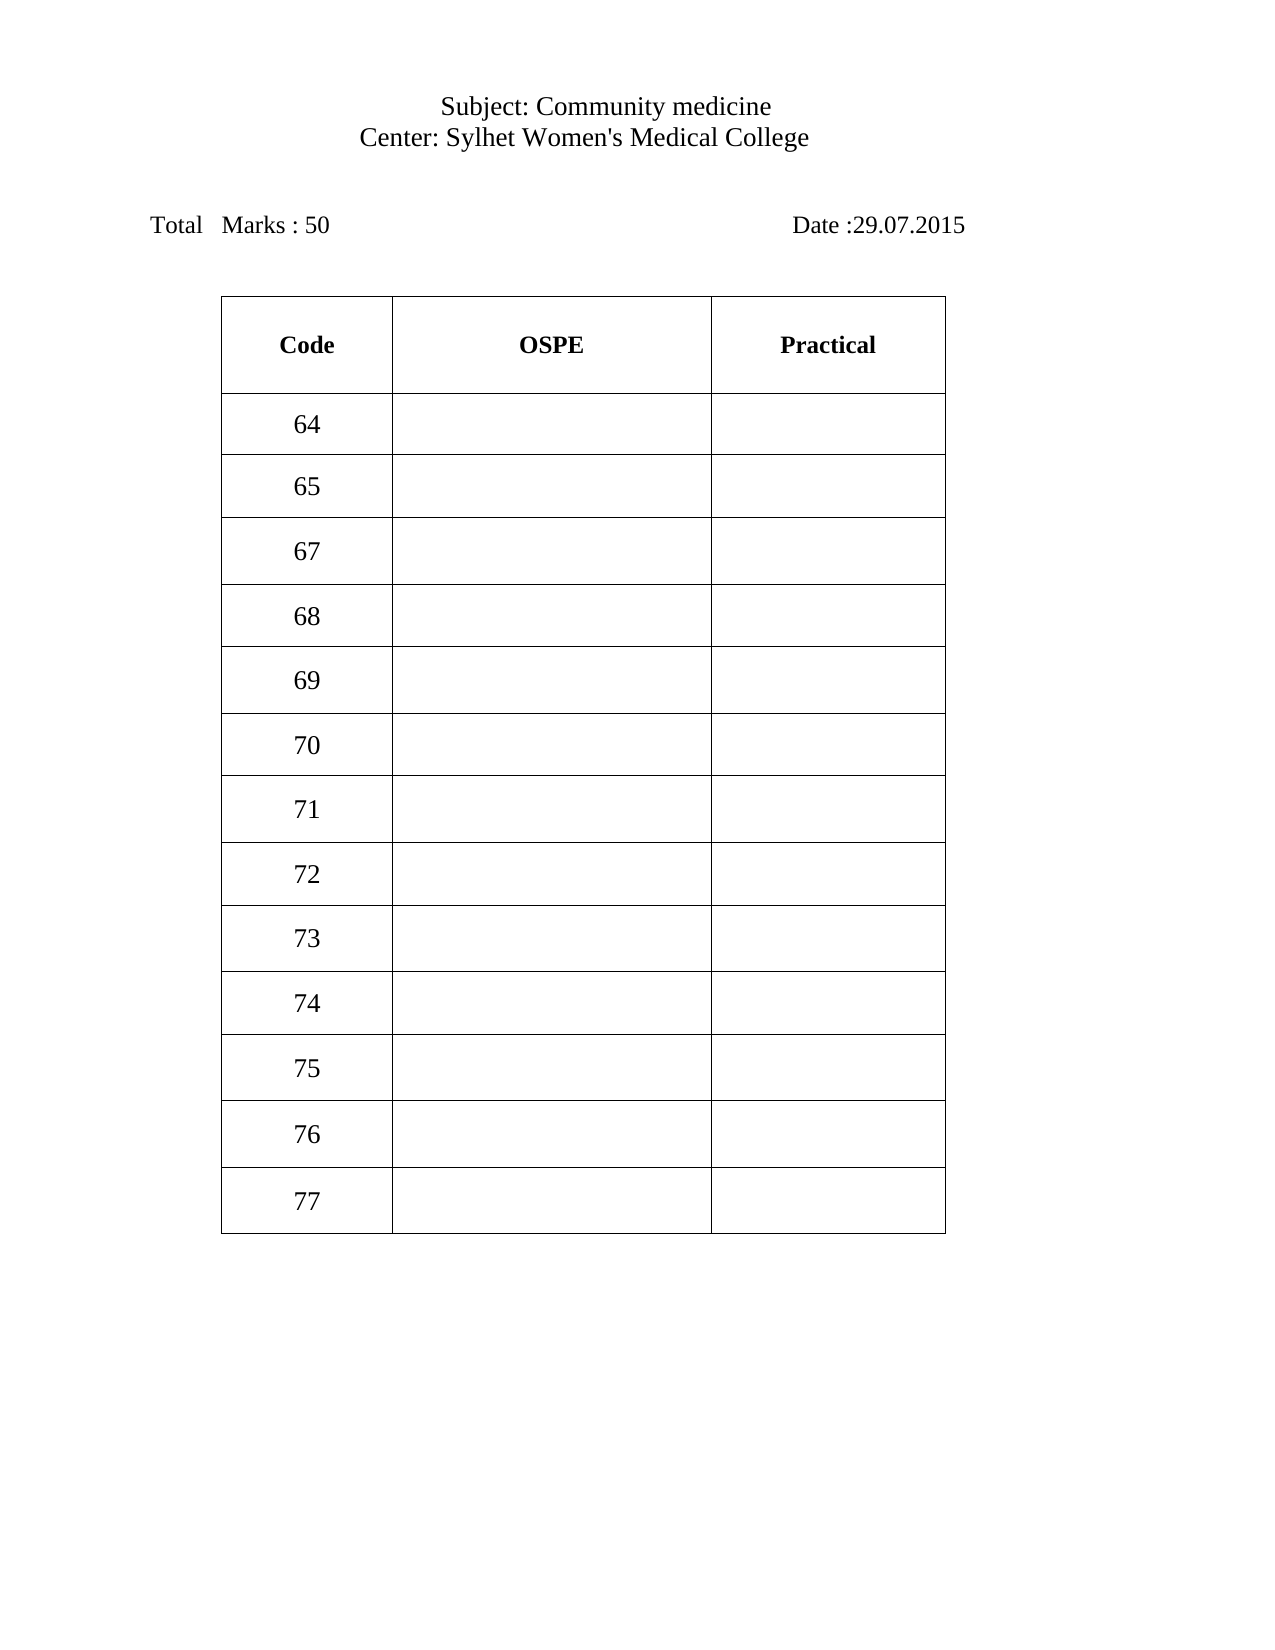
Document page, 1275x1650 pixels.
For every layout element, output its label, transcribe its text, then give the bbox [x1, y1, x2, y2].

table_cell 69 [222, 647, 392, 713]
table_cell 68 [222, 585, 392, 646]
table_header Practical [712, 297, 945, 392]
table_cell [712, 585, 945, 646]
table_cell [712, 776, 945, 842]
table_cell [393, 843, 711, 904]
table_cell [393, 585, 711, 646]
table_cell [393, 1035, 711, 1100]
text Center: Sylhet Women's Medical College [150, 121, 1125, 152]
table_cell 65 [222, 455, 392, 517]
table_cell [712, 843, 945, 904]
table_cell 72 [222, 843, 392, 904]
text Subject: Community medicine [150, 90, 1125, 121]
table_cell [712, 1035, 945, 1100]
table_cell [712, 455, 945, 517]
table_cell 64 [222, 394, 392, 454]
table_cell [393, 776, 711, 842]
table_cell [712, 394, 945, 454]
table_cell 76 [222, 1101, 392, 1167]
table_cell [712, 518, 945, 583]
table_cell 71 [222, 776, 392, 842]
table_cell [393, 1168, 711, 1233]
text Total Marks : 50 Date :29.07.2015 [150, 181, 1125, 238]
table_cell [393, 1101, 711, 1167]
table_cell [393, 906, 711, 971]
table_cell 70 [222, 714, 392, 775]
table_cell [712, 972, 945, 1034]
table_cell [393, 518, 711, 583]
table_cell 74 [222, 972, 392, 1034]
table_cell 73 [222, 906, 392, 971]
table_cell [393, 972, 711, 1034]
table_cell [393, 714, 711, 775]
table_cell [712, 906, 945, 971]
table_cell [712, 714, 945, 775]
table_cell 75 [222, 1035, 392, 1100]
table_cell [712, 647, 945, 713]
table_cell [393, 394, 711, 454]
table_cell [712, 1101, 945, 1167]
table_cell [393, 647, 711, 713]
table_cell 67 [222, 518, 392, 583]
table_header OSPE [393, 297, 711, 392]
table_cell [393, 455, 711, 517]
table_header Code [222, 297, 392, 392]
table_cell [712, 1168, 945, 1233]
table_cell 77 [222, 1168, 392, 1233]
